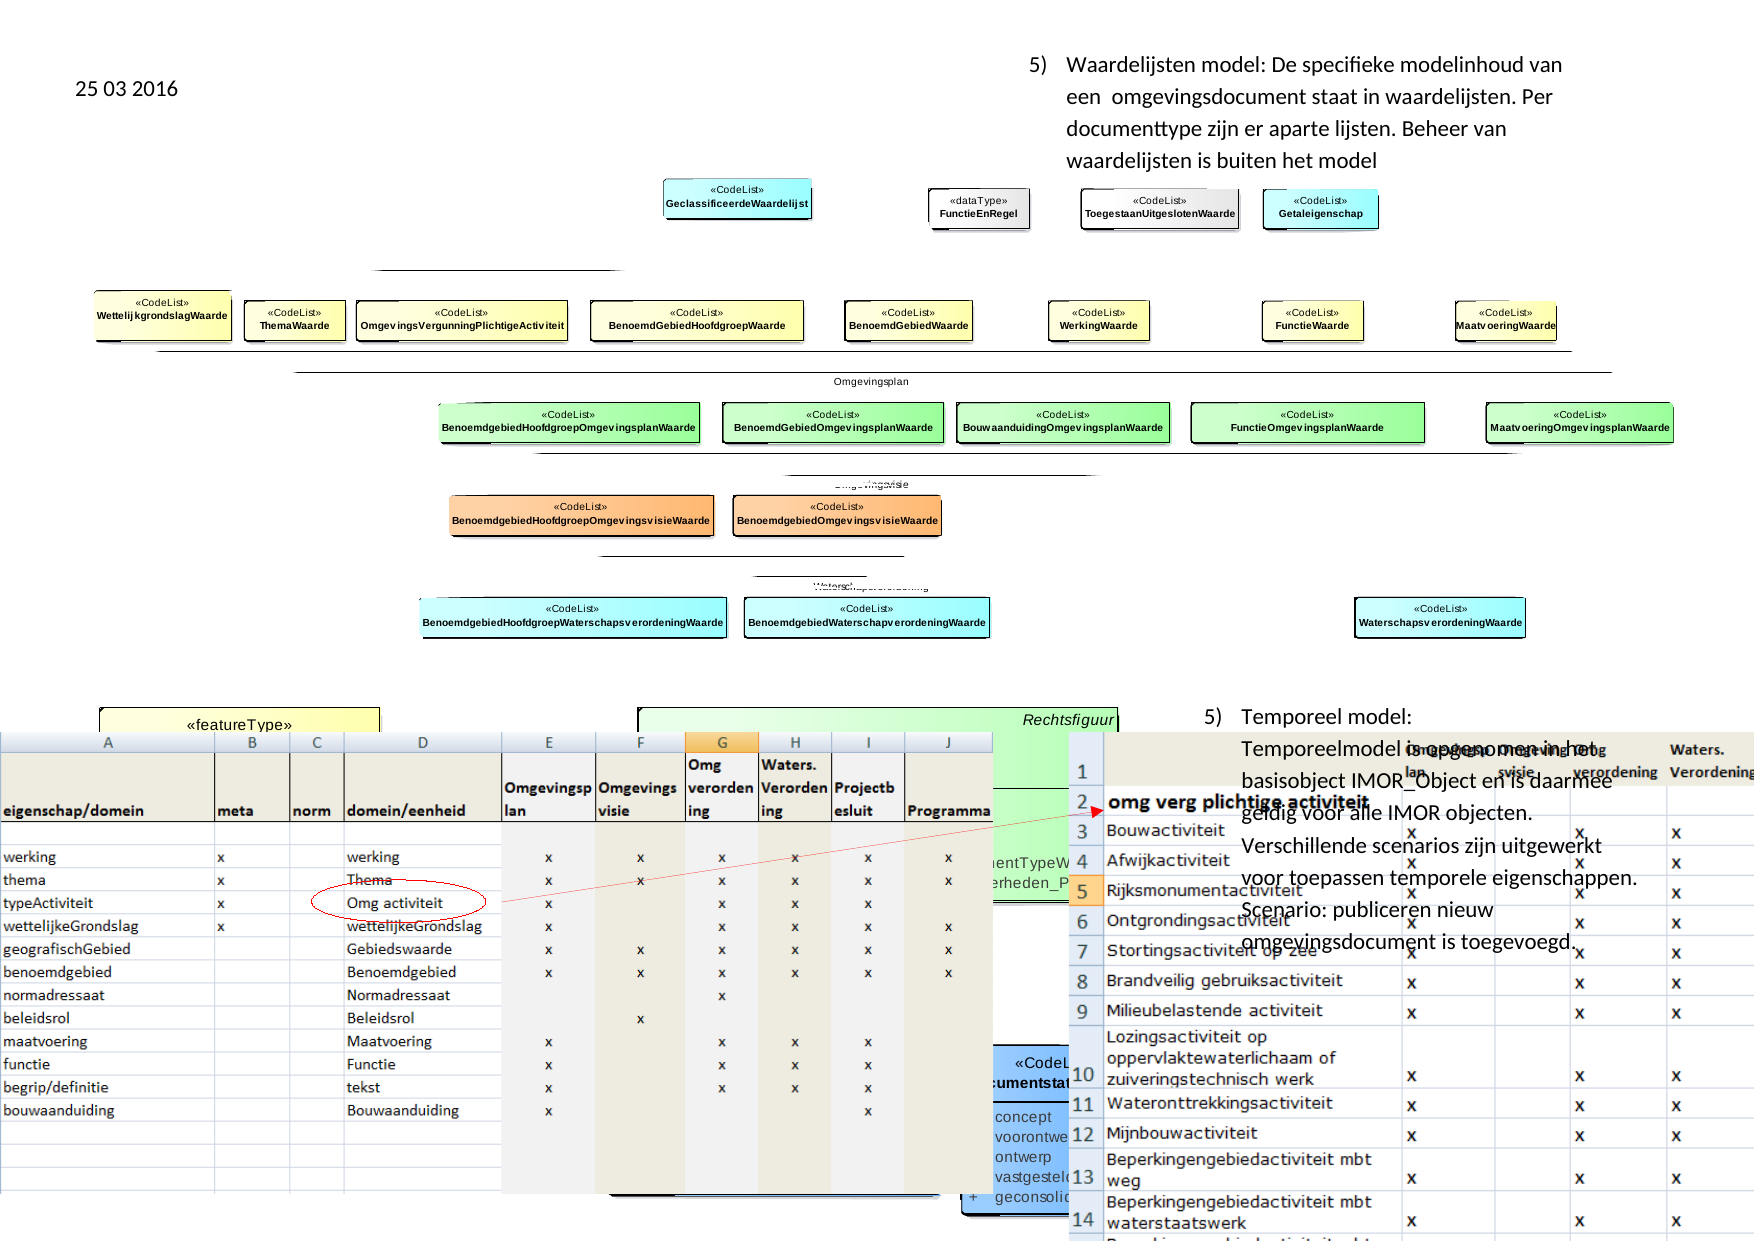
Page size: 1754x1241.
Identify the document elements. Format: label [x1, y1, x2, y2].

picture [1068, 732, 1754, 1241]
picture [0, 732, 994, 1194]
